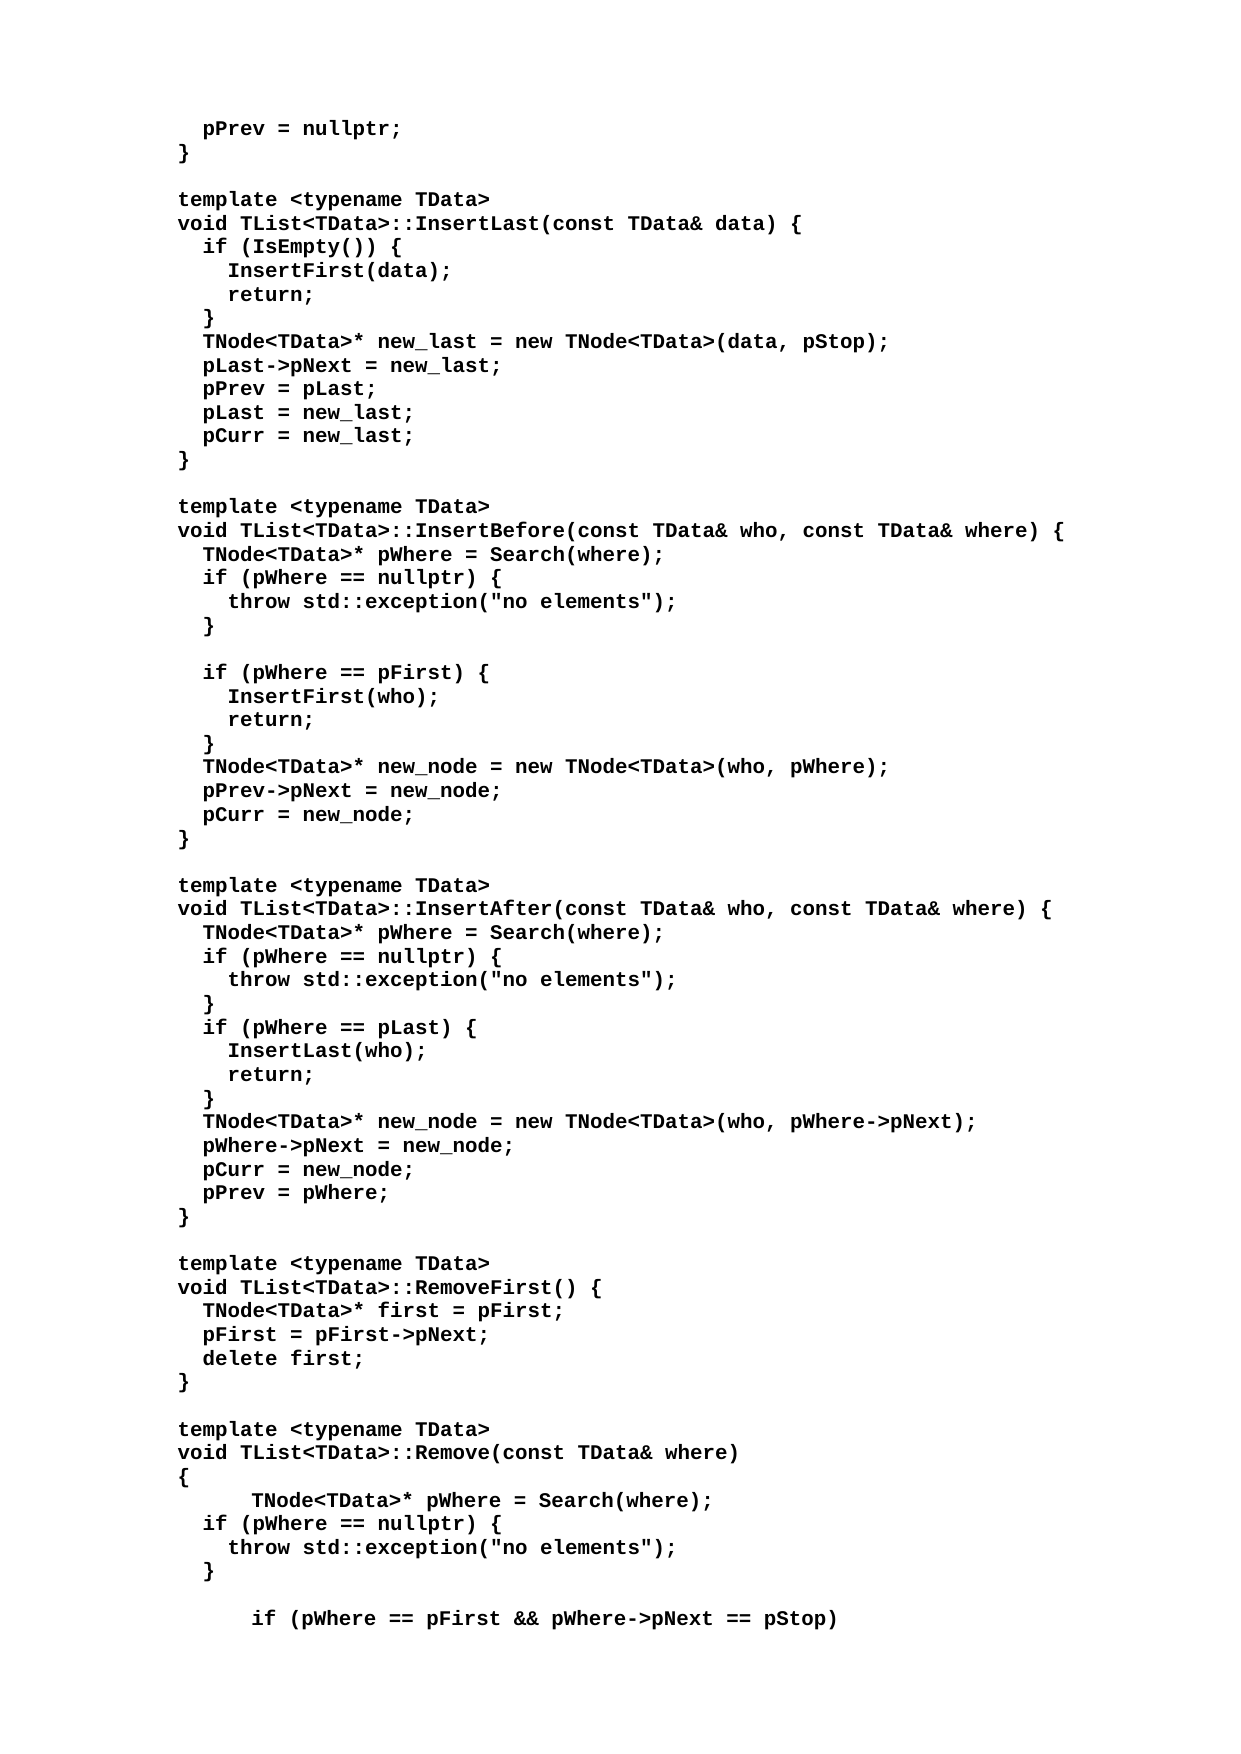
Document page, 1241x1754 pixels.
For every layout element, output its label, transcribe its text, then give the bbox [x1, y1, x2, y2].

text TNode<TData>* first = pFirst; [177, 1300, 1152, 1324]
text InsertFirst(data); [177, 260, 1152, 284]
text void TList<TData>::InsertAfter(const TData& who, const TData& where) { [177, 898, 1152, 922]
text if (IsEmpty()) { [177, 236, 1152, 260]
text if (pWhere == nullptr) { [177, 1513, 1152, 1537]
text return; [177, 709, 1152, 733]
text throw std::exception("no elements"); [177, 969, 1152, 993]
text } [177, 733, 1152, 757]
text TNode<TData>* new_node = new TNode<TData>(who, pWhere->pNext); [177, 1111, 1152, 1135]
text TNode<TData>* new_node = new TNode<TData>(who, pWhere); [177, 757, 1152, 780]
text void TList<TData>::InsertLast(const TData& data) { [177, 213, 1152, 236]
text template <typename TData> [177, 875, 1152, 898]
text } [177, 1561, 1152, 1584]
text } [177, 142, 1152, 165]
text if (pWhere == nullptr) { [177, 946, 1152, 969]
text } [177, 1371, 1152, 1395]
text pPrev = pWhere; [177, 1182, 1152, 1206]
text void TList<TData>::RemoveFirst() { [177, 1277, 1152, 1300]
text if (pWhere == pLast) { [177, 1017, 1152, 1040]
text pLast->pNext = new_last; [177, 354, 1152, 378]
text template <typename TData> [177, 1253, 1152, 1277]
text void TList<TData>::Remove(const TData& where) [177, 1442, 1152, 1466]
text TNode<TData>* new_last = new TNode<TData>(data, pStop); [177, 331, 1152, 354]
text throw std::exception("no elements"); [177, 591, 1152, 615]
text pCurr = new_node; [177, 804, 1152, 827]
text TNode<TData>* pWhere = Search(where); [177, 922, 1152, 946]
text return; [177, 1064, 1152, 1088]
text throw std::exception("no elements"); [177, 1537, 1152, 1561]
text { [177, 1466, 1152, 1489]
text pCurr = new_node; [177, 1158, 1152, 1182]
text delete first; [177, 1348, 1152, 1371]
text void TList<TData>::InsertBefore(const TData& who, const TData& where) { [177, 520, 1152, 544]
text } [177, 307, 1152, 331]
text pPrev->pNext = new_node; [177, 780, 1152, 804]
text if (pWhere == pFirst && pWhere->pNext == pStop) [177, 1608, 1152, 1631]
text if (pWhere == pFirst) { [177, 662, 1152, 686]
text pPrev = pLast; [177, 378, 1152, 402]
text pCurr = new_last; [177, 426, 1152, 449]
text } [177, 993, 1152, 1017]
text pFirst = pFirst->pNext; [177, 1324, 1152, 1348]
text } [177, 449, 1152, 473]
text InsertFirst(who); [177, 686, 1152, 709]
text pPrev = nullptr; [177, 118, 1152, 142]
text pWhere->pNext = new_node; [177, 1135, 1152, 1158]
text pLast = new_last; [177, 402, 1152, 426]
text InsertLast(who); [177, 1040, 1152, 1064]
text TNode<TData>* pWhere = Search(where); [177, 544, 1152, 567]
text template <typename TData> [177, 496, 1152, 520]
text } [177, 1088, 1152, 1111]
text template <typename TData> [177, 1419, 1152, 1442]
text } [177, 827, 1152, 851]
text } [177, 615, 1152, 638]
text return; [177, 284, 1152, 307]
text } [177, 1206, 1152, 1229]
text template <typename TData> [177, 189, 1152, 213]
text TNode<TData>* pWhere = Search(where); [177, 1489, 1152, 1513]
text if (pWhere == nullptr) { [177, 567, 1152, 591]
